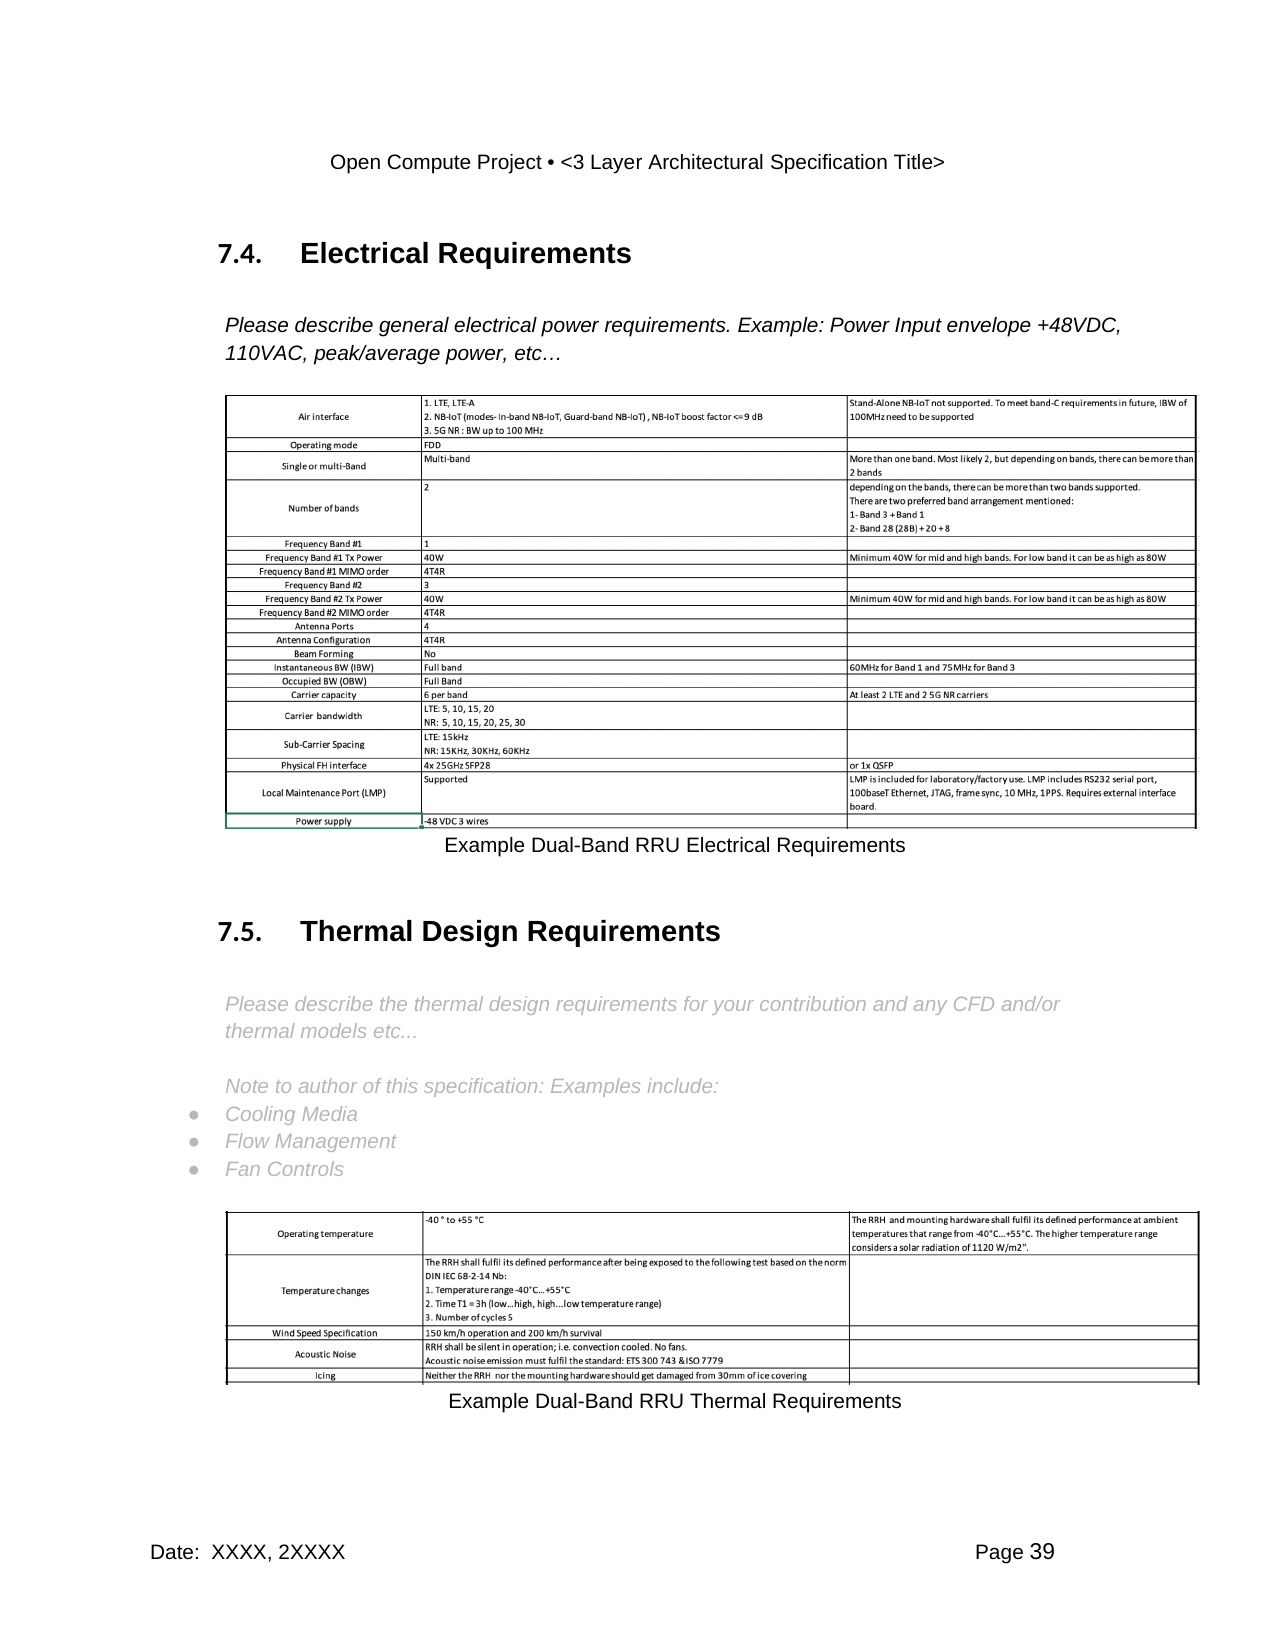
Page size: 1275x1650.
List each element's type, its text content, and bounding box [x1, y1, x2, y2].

text Please describe general electrical power requirements. Example: Power Input envelope +48VDC, 110VAC, peak/average power, etc… [225, 313, 1125, 364]
text Example Dual-Band RRU Electrical Requirements [225, 833, 1125, 857]
picture [225, 395, 1200, 829]
text Example Dual-Band RRU Thermal Requirements [225, 1388, 1125, 1412]
subtitle Electrical Requirements [262, 235, 1125, 270]
text Note to author of this specification: Examples include: [225, 1074, 1125, 1098]
text Please describe the thermal design requirements for your contribution and any CFD and/or thermal models etc... [225, 992, 1125, 1043]
picture [225, 1211, 1200, 1385]
list Fan Controls [187, 1157, 1125, 1181]
list Cooling Media [187, 1102, 1125, 1126]
list Flow Management [187, 1129, 1125, 1153]
subtitle Thermal Design Requirements [262, 913, 1125, 949]
